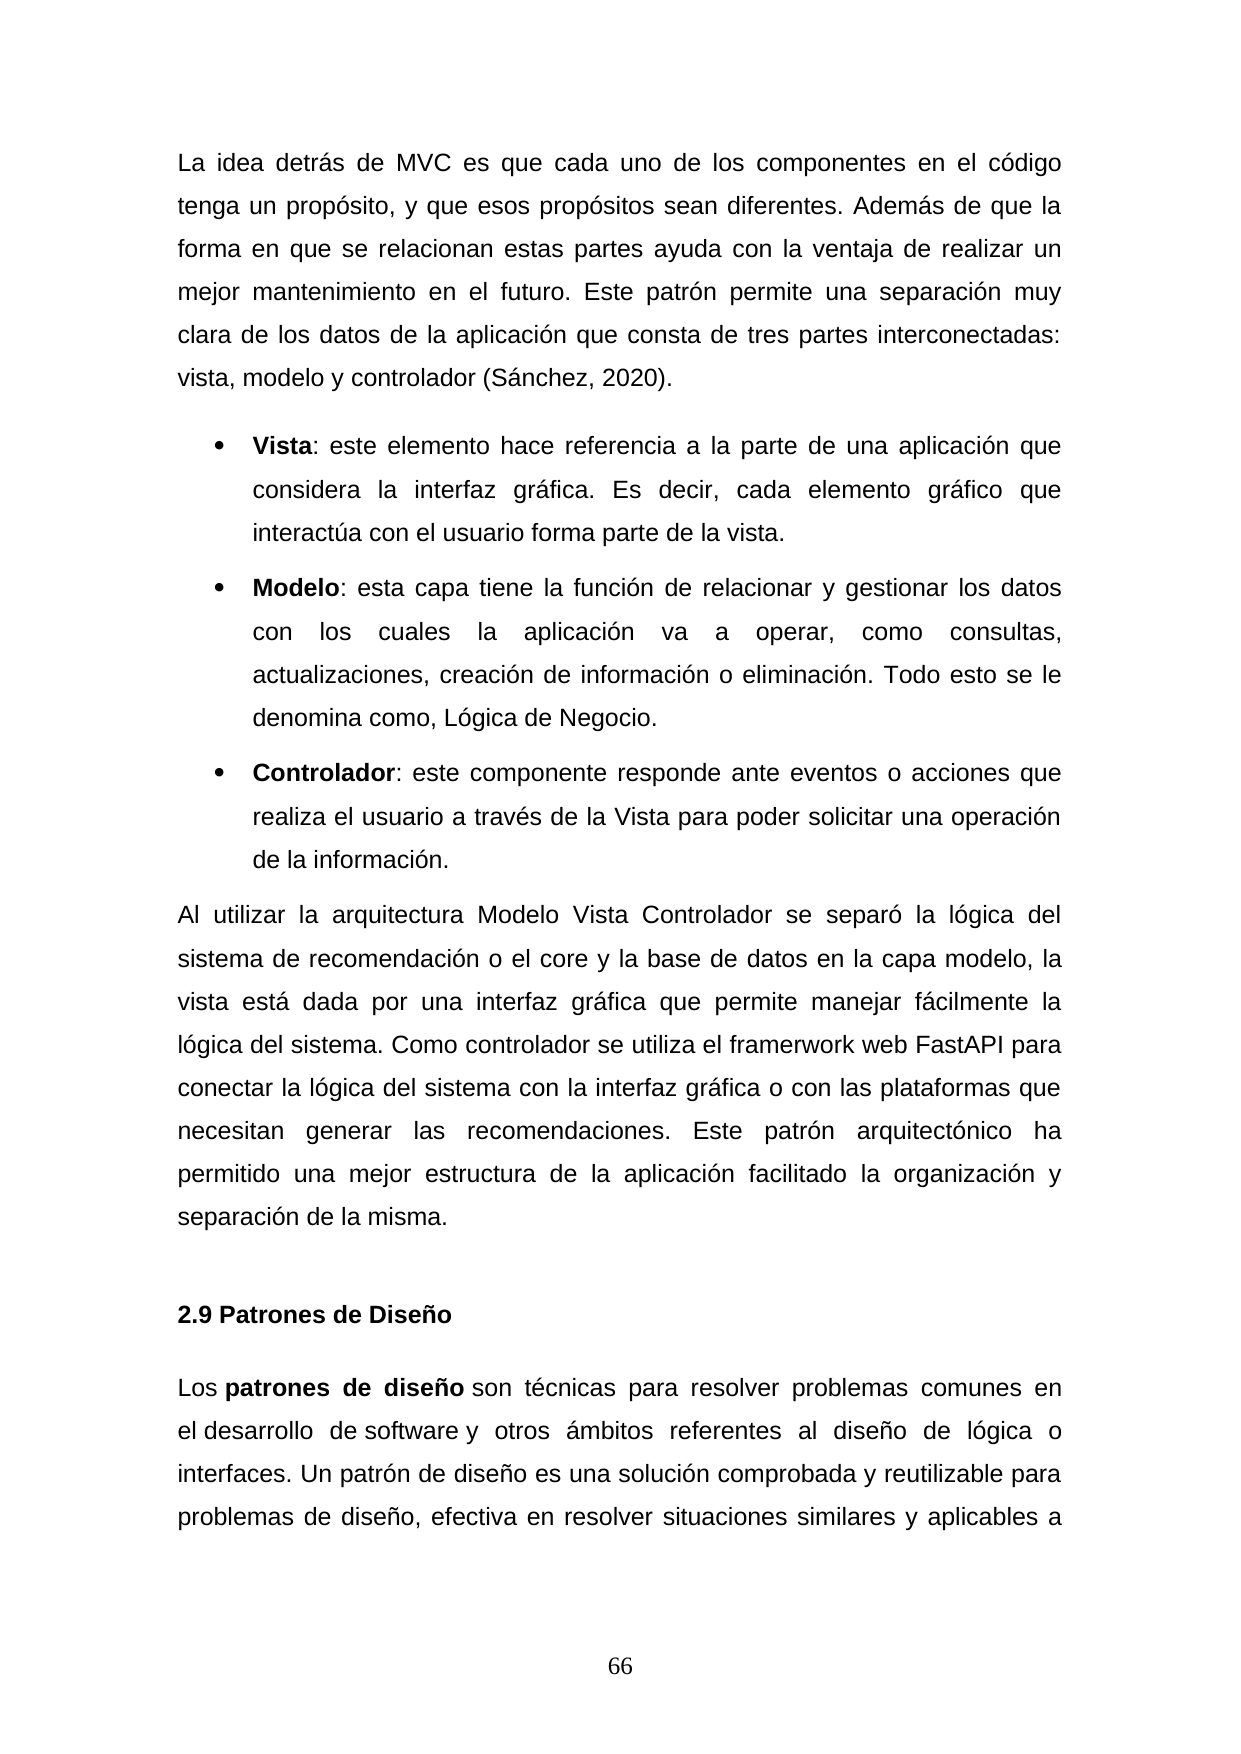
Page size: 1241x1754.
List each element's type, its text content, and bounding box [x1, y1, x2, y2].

list Modelo: esta capa tiene la función de relacionar y gestionar los datos con los cuales la aplicación va a operar, como consultas, actualizaciones, creación de información o eliminación. Todo esto se le denomina como, Lógica de Negocio. [215, 573, 1063, 732]
text La idea detrás de MVC es que cada uno de los componentes en el código tenga un propósito, y que esos propósitos sean diferentes. Además de que la forma en que se relacionan estas partes ayuda con la ventaja de realizar un mejor mantenimiento en el futuro. Este patrón permite una separación muy clara de los datos de la aplicación que consta de tres partes interconectadas: vista, modelo y controlador (Sánchez, 2020). [177, 148, 1063, 392]
list Vista: este elemento hace referencia a la parte de una aplicación que considera la interfaz gráfica. Es decir, cada elemento gráfico que interactúa con el usuario forma parte de la vista. [215, 431, 1063, 546]
list Controlador: este componente responde ante eventos o acciones que realiza el usuario a través de la Vista para poder solicitar una operación de la información. [215, 758, 1063, 873]
subtitle 2.9 Patrones de Diseño [177, 1300, 1063, 1329]
